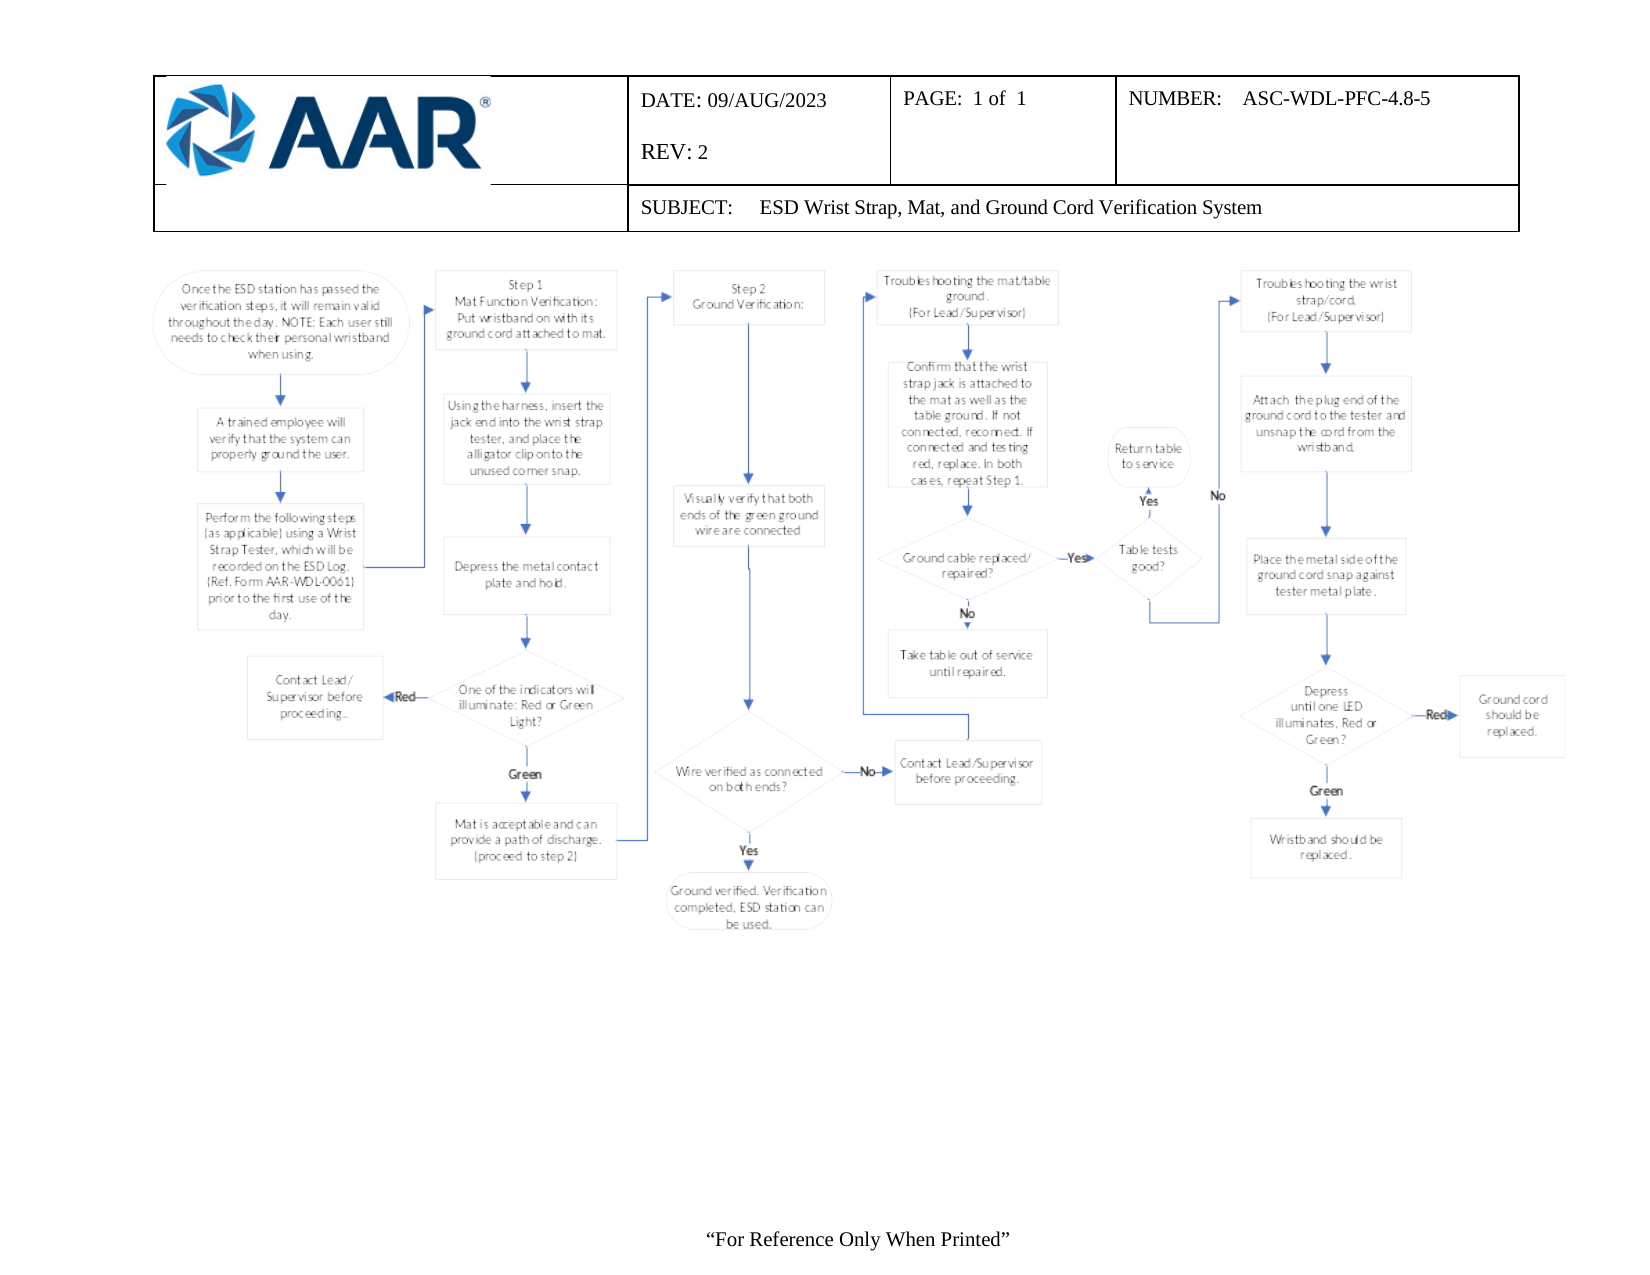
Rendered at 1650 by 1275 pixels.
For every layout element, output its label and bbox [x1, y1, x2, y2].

picture [166, 76, 491, 185]
